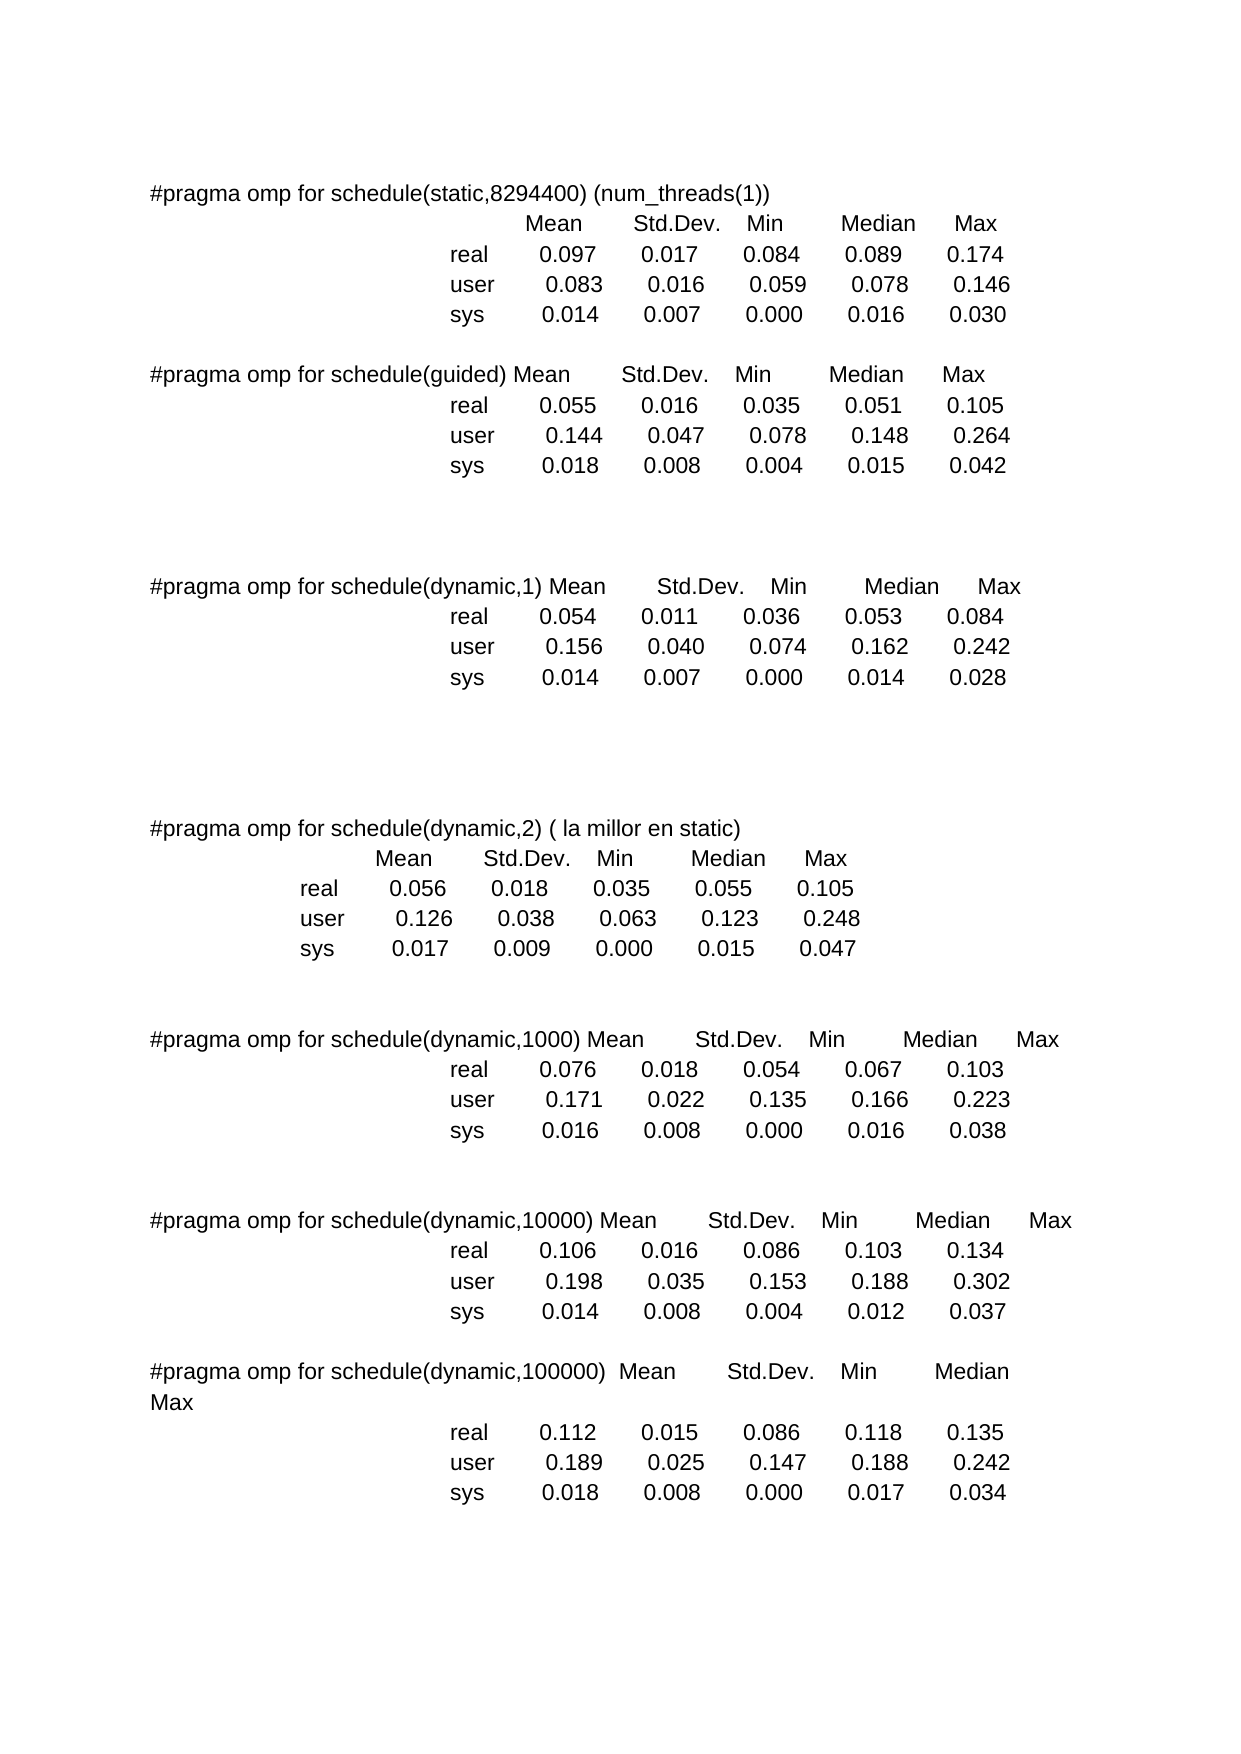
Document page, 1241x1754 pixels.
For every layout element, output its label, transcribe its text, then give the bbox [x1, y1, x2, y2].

text real 0.097 0.017 0.084 0.089 0.174 [450, 241, 1090, 267]
text sys 0.014 0.008 0.004 0.012 0.037 [450, 1298, 1090, 1324]
text sys 0.014 0.007 0.000 0.014 0.028 [450, 663, 1090, 690]
text Mean Std.Dev. Min Median Max [150, 845, 1090, 871]
text user 0.198 0.035 0.153 0.188 0.302 [450, 1268, 1090, 1294]
text real 0.056 0.018 0.035 0.055 0.105 [300, 875, 1090, 901]
text sys 0.018 0.008 0.004 0.015 0.042 [450, 452, 1090, 478]
text real 0.055 0.016 0.035 0.051 0.105 [450, 392, 1090, 418]
text real 0.106 0.016 0.086 0.103 0.134 [450, 1237, 1090, 1264]
text sys 0.017 0.009 0.000 0.015 0.047 [300, 935, 1090, 962]
text #pragma omp for schedule(static,8294400) (num_threads(1)) [150, 180, 1090, 207]
text #pragma omp for schedule(guided) Mean Std.Dev. Min Median Max [150, 361, 1090, 388]
text real 0.076 0.018 0.054 0.067 0.103 [450, 1056, 1090, 1083]
text user 0.144 0.047 0.078 0.148 0.264 [450, 422, 1090, 448]
text real 0.054 0.011 0.036 0.053 0.084 [450, 603, 1090, 629]
text sys 0.016 0.008 0.000 0.016 0.038 [450, 1117, 1090, 1143]
text Mean Std.Dev. Min Median Max [525, 210, 1090, 237]
text #pragma omp for schedule(dynamic,1000) Mean Std.Dev. Min Median Max [150, 1026, 1090, 1052]
text user 0.189 0.025 0.147 0.188 0.242 [450, 1449, 1090, 1475]
text user 0.083 0.016 0.059 0.078 0.146 [450, 271, 1090, 297]
text user 0.126 0.038 0.063 0.123 0.248 [300, 905, 1090, 932]
text real 0.112 0.015 0.086 0.118 0.135 [450, 1419, 1090, 1445]
text #pragma omp for schedule(dynamic,100000) Mean Std.Dev. Min Median Max [150, 1358, 1090, 1415]
text #pragma omp for schedule(dynamic,1) Mean Std.Dev. Min Median Max [150, 573, 1090, 599]
text #pragma omp for schedule(dynamic,2) ( la millor en static) [150, 814, 1090, 841]
text #pragma omp for schedule(dynamic,10000) Mean Std.Dev. Min Median Max [150, 1207, 1090, 1234]
text user 0.156 0.040 0.074 0.162 0.242 [450, 633, 1090, 660]
text sys 0.018 0.008 0.000 0.017 0.034 [450, 1479, 1090, 1506]
text user 0.171 0.022 0.135 0.166 0.223 [450, 1086, 1090, 1113]
text sys 0.014 0.007 0.000 0.016 0.030 [450, 301, 1090, 327]
